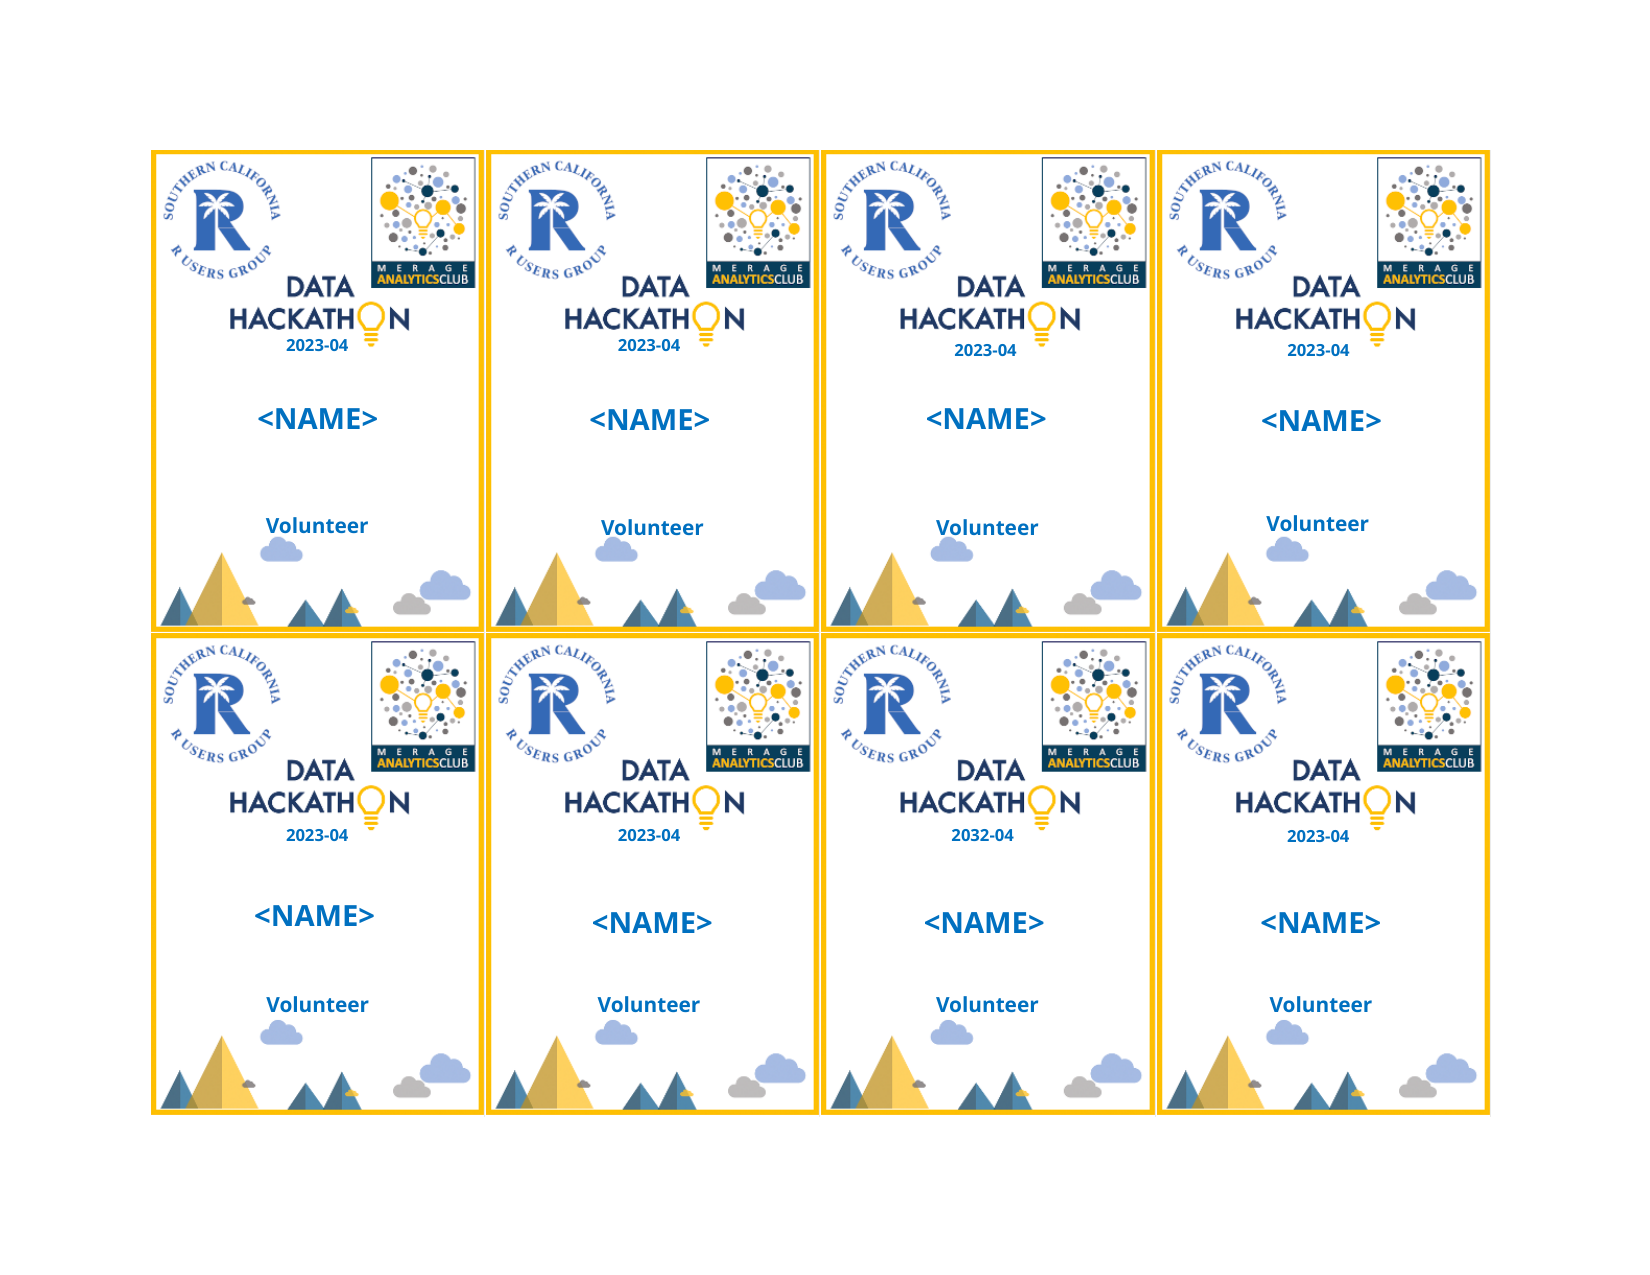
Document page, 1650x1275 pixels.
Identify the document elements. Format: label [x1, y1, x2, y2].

picture [150, 150, 1492, 1117]
